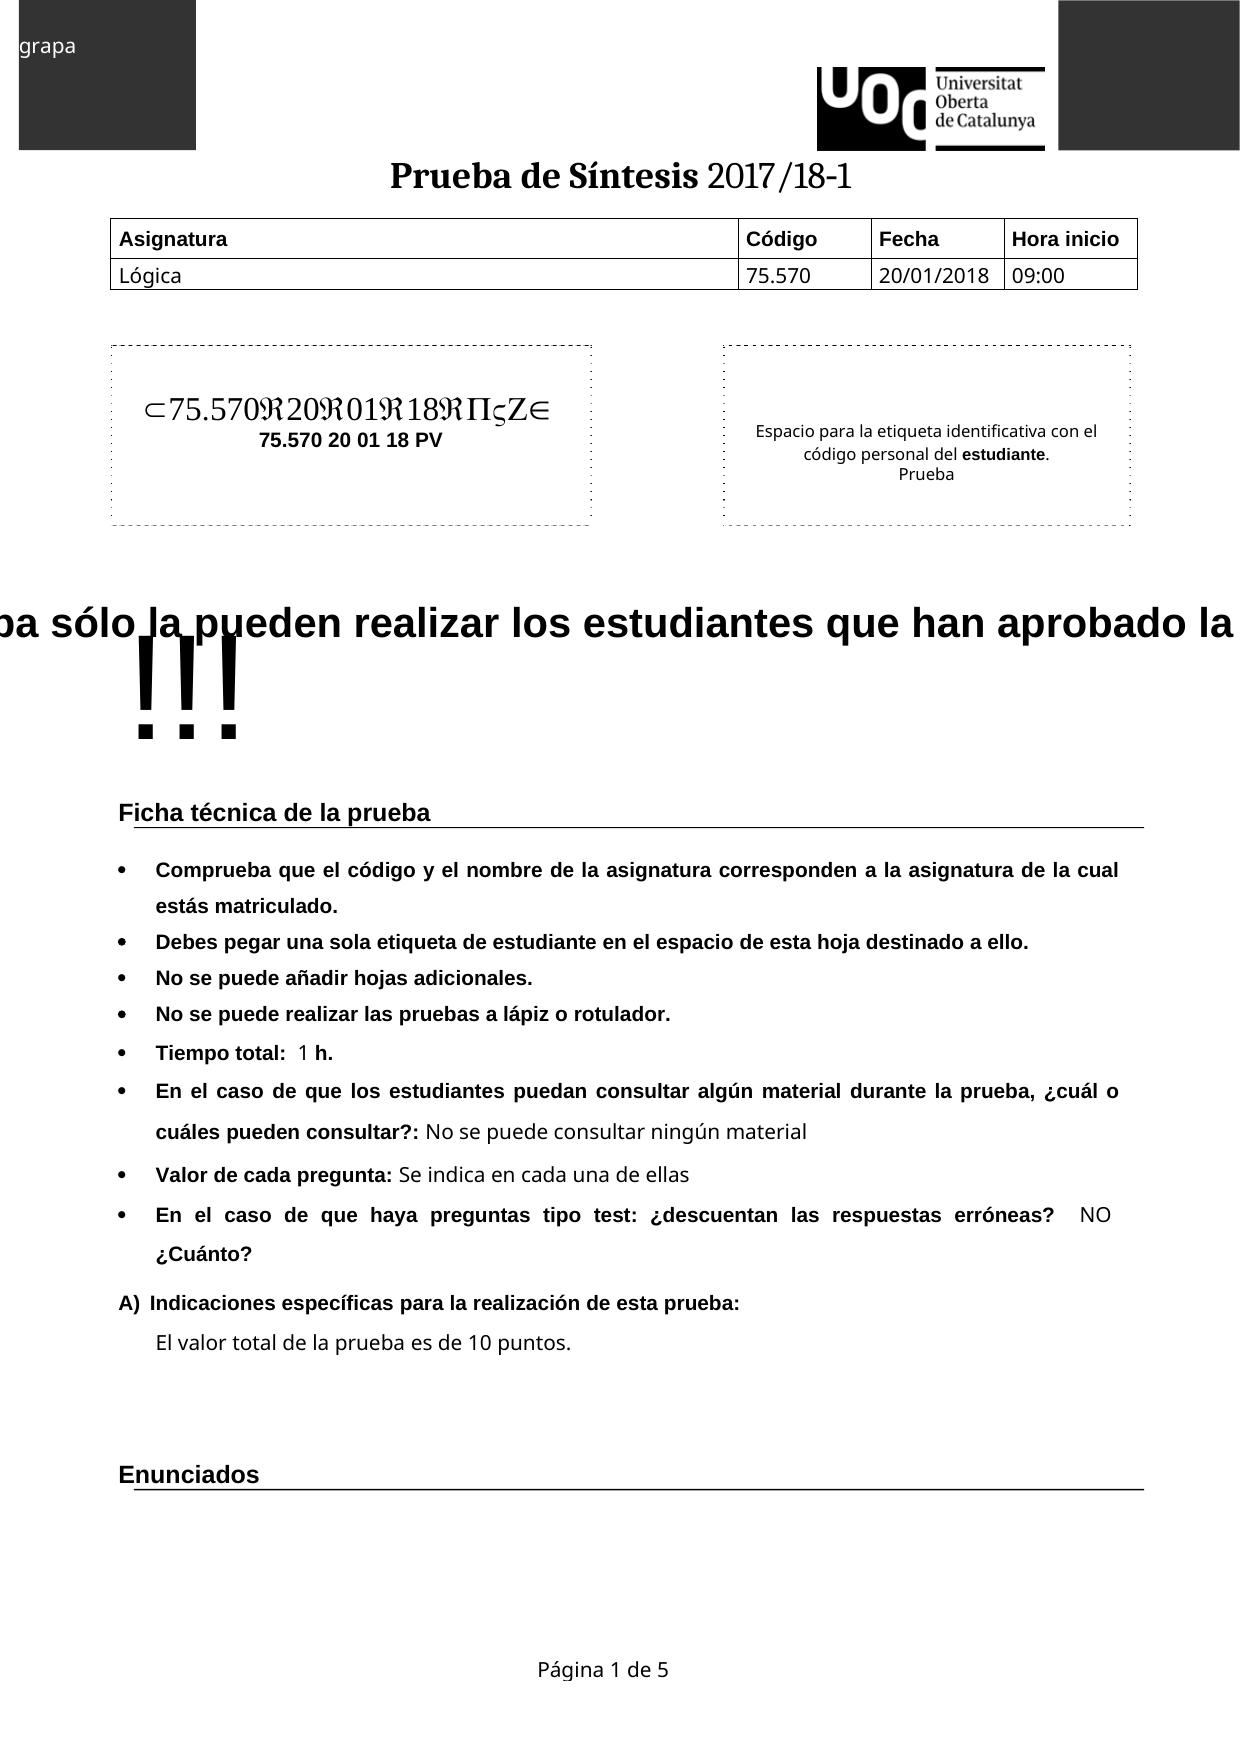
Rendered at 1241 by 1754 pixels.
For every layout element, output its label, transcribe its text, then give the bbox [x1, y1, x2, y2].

text Prueba de Síntesis 2017/18‐1 [368, 155, 872, 198]
list Debes pegar una sola etiqueta de estudiante en el espacio de esta hoja destinado a ello. [118, 929, 1151, 953]
table_cell 20/01/2018 [872, 259, 1004, 289]
table_header Código [739, 219, 871, 257]
subtitle En el caso de que haya preguntas tipo test: ¿descuentan las respuestas erróneas? NO [118, 1201, 1151, 1229]
text Prueba [897, 466, 955, 484]
list Valor de cada pregunta: Se indica en cada una de ellas [118, 1160, 1151, 1188]
picture [817, 67, 1045, 151]
text El valor total de la prueba es de 10 puntos. [155, 1328, 1151, 1356]
subtitle Enunciados [118, 1460, 1151, 1489]
subtitle 75.570 20 01 18 PV [258, 428, 555, 452]
title  [142, 397, 555, 428]
subtitle Tiempo total: 1 h. [118, 1038, 1151, 1067]
subtitle A) Indicaciones específicas para la realización de esta prueba: [118, 1291, 1151, 1315]
table_header Hora inicio [1005, 219, 1137, 257]
table_cell 75.570 [739, 259, 871, 289]
table_cell 09:00 [1005, 259, 1137, 289]
subtitle Ficha técnica de la prueba [118, 798, 1151, 827]
list En el caso de que los estudiantes puedan consultar algún material durante la prueba, ¿cuál o cuáles pueden consultar?: No se puede consultar ningún material [118, 1079, 1123, 1145]
subtitle Comprueba que el código y el nombre de la asignatura corresponden a la asignatura de la cual estás matriculado. [118, 858, 1123, 917]
picture [108, 342, 1133, 529]
text ¿Cuánto? [155, 1242, 1151, 1266]
text Espacio para la etiqueta identificativa con el código personal del estudiante. [737, 420, 1116, 466]
subtitle No se puede añadir hojas adicionales. [118, 966, 1151, 990]
table_header Fecha [872, 219, 1004, 257]
table_header Asignatura [111, 219, 738, 257]
table_cell Lógica [111, 259, 738, 289]
list No se puede realizar las pruebas a lápiz o rotulador. [118, 1002, 1151, 1026]
